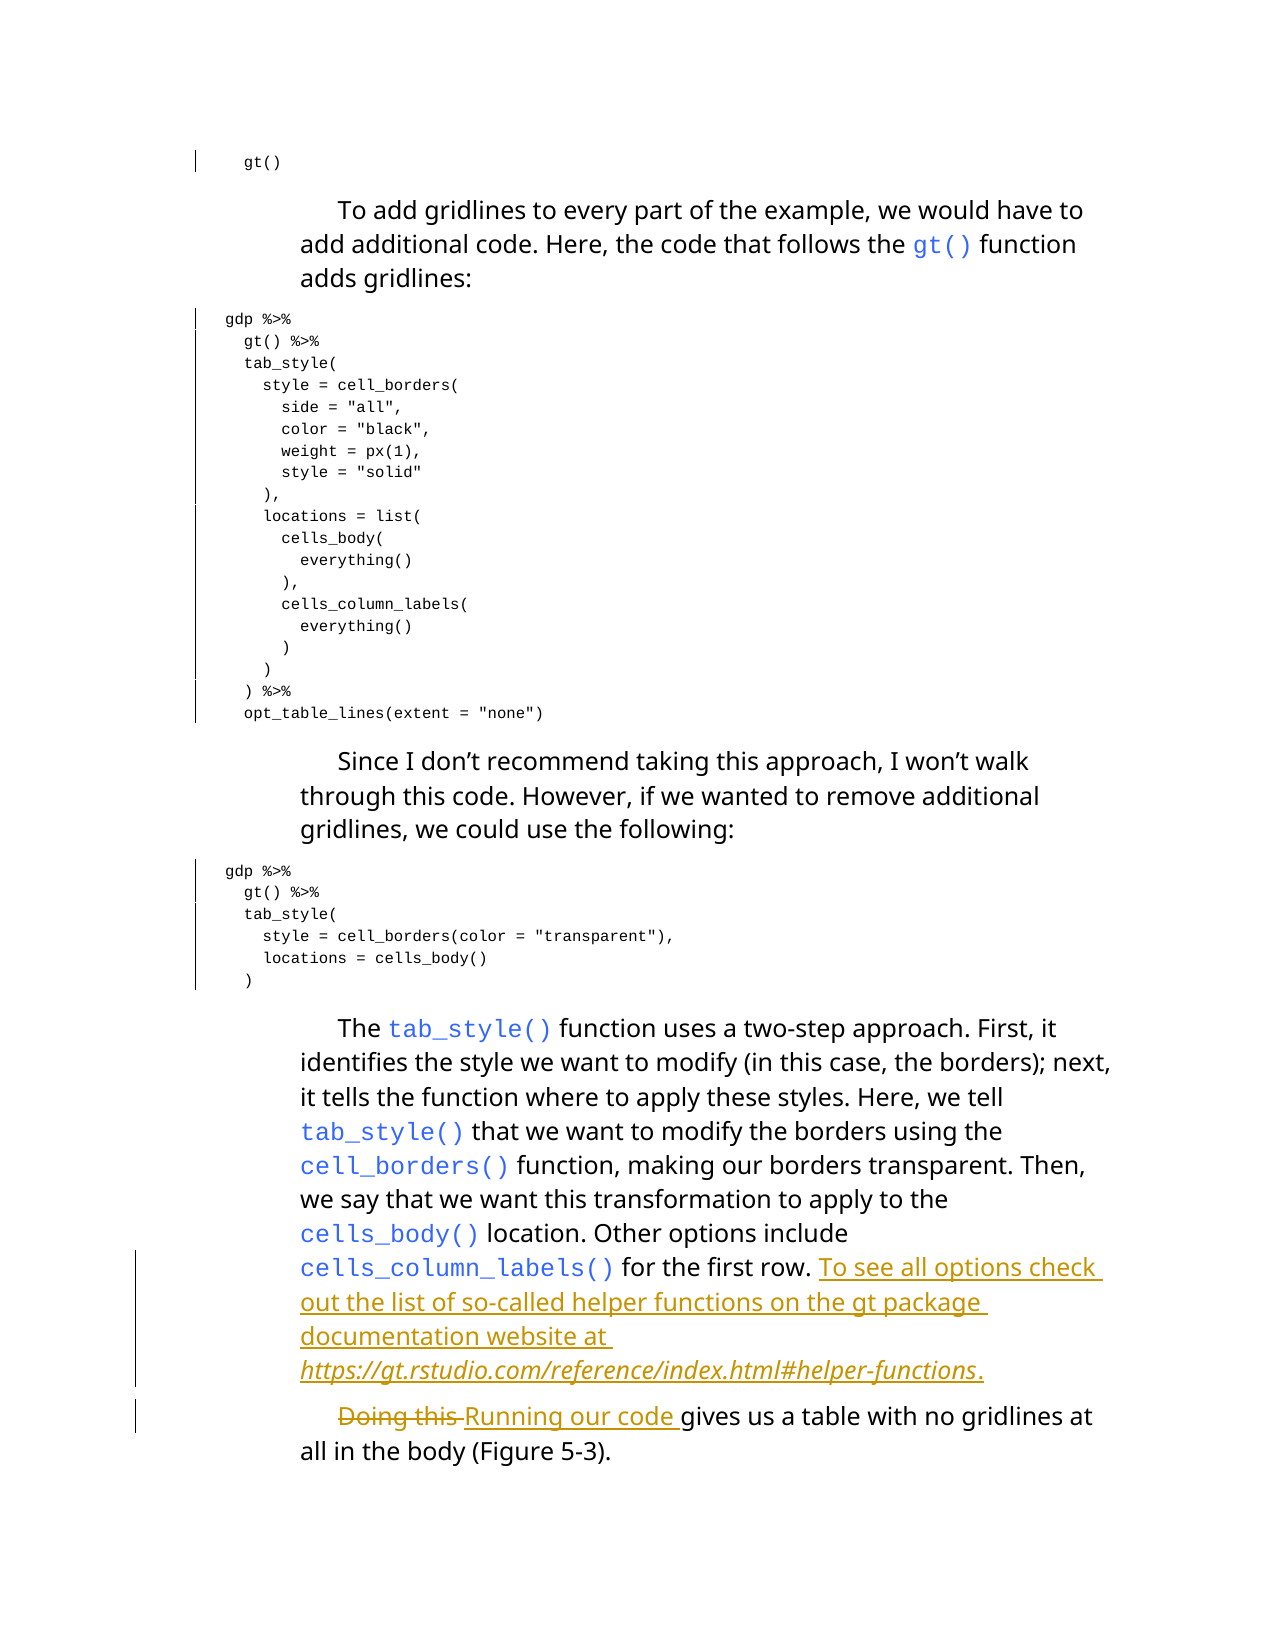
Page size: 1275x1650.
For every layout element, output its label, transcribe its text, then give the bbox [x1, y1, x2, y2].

text ) [196, 968, 1125, 990]
text Since I don’t recommend taking this approach, I won’t walk through this code. However, if we wanted to remove additional gridlines, we could use the following: [300, 744, 1125, 846]
text cells_column_labels( [196, 592, 1125, 614]
text weight = px(1), [196, 439, 1125, 461]
text color = "black", [196, 417, 1125, 439]
text gt() %>% [196, 329, 1125, 351]
text everything() [196, 614, 1125, 636]
text gives us a table with no gridlines at all in the body (Figure 5-3). [300, 1399, 1125, 1467]
text everything() [196, 548, 1125, 570]
text The tab_style() function uses a two-step approach. First, it identifies the style we want to modify (in this case, the borders); next, it tells the function where to apply these styles. Here, we tell tab_style() that we want to modify the borders using the cell_borders() function, making our borders transparent. Then, we say that we want this transformation to apply to the cells_body() location. Other options include cells_column_labels() for the first row. [300, 1011, 1125, 1387]
text ), [196, 570, 1125, 592]
text locations = list( [196, 504, 1125, 526]
text style = cell_borders(color = "transparent"), [196, 924, 1125, 946]
text gdp %>% [196, 859, 1125, 881]
text opt_table_lines(extent = "none") [196, 701, 1125, 723]
text ) [196, 636, 1125, 658]
text style = cell_borders( [196, 373, 1125, 395]
text tab_style( [196, 351, 1125, 373]
text locations = cells_body() [196, 946, 1125, 968]
text ) [196, 658, 1125, 679]
text ), [196, 483, 1125, 504]
text side = "all", [196, 395, 1125, 417]
text cells_body( [196, 526, 1125, 548]
text gdp %>% [196, 308, 1125, 329]
text gt() [196, 150, 1125, 172]
text gt() %>% [196, 881, 1125, 902]
text tab_style( [196, 902, 1125, 924]
text ) %>% [196, 679, 1125, 701]
text style = "solid" [196, 461, 1125, 483]
text To add gridlines to every part of the example, we would have to add additional code. Here, the code that follows the gt() function adds gridlines: [300, 193, 1125, 295]
